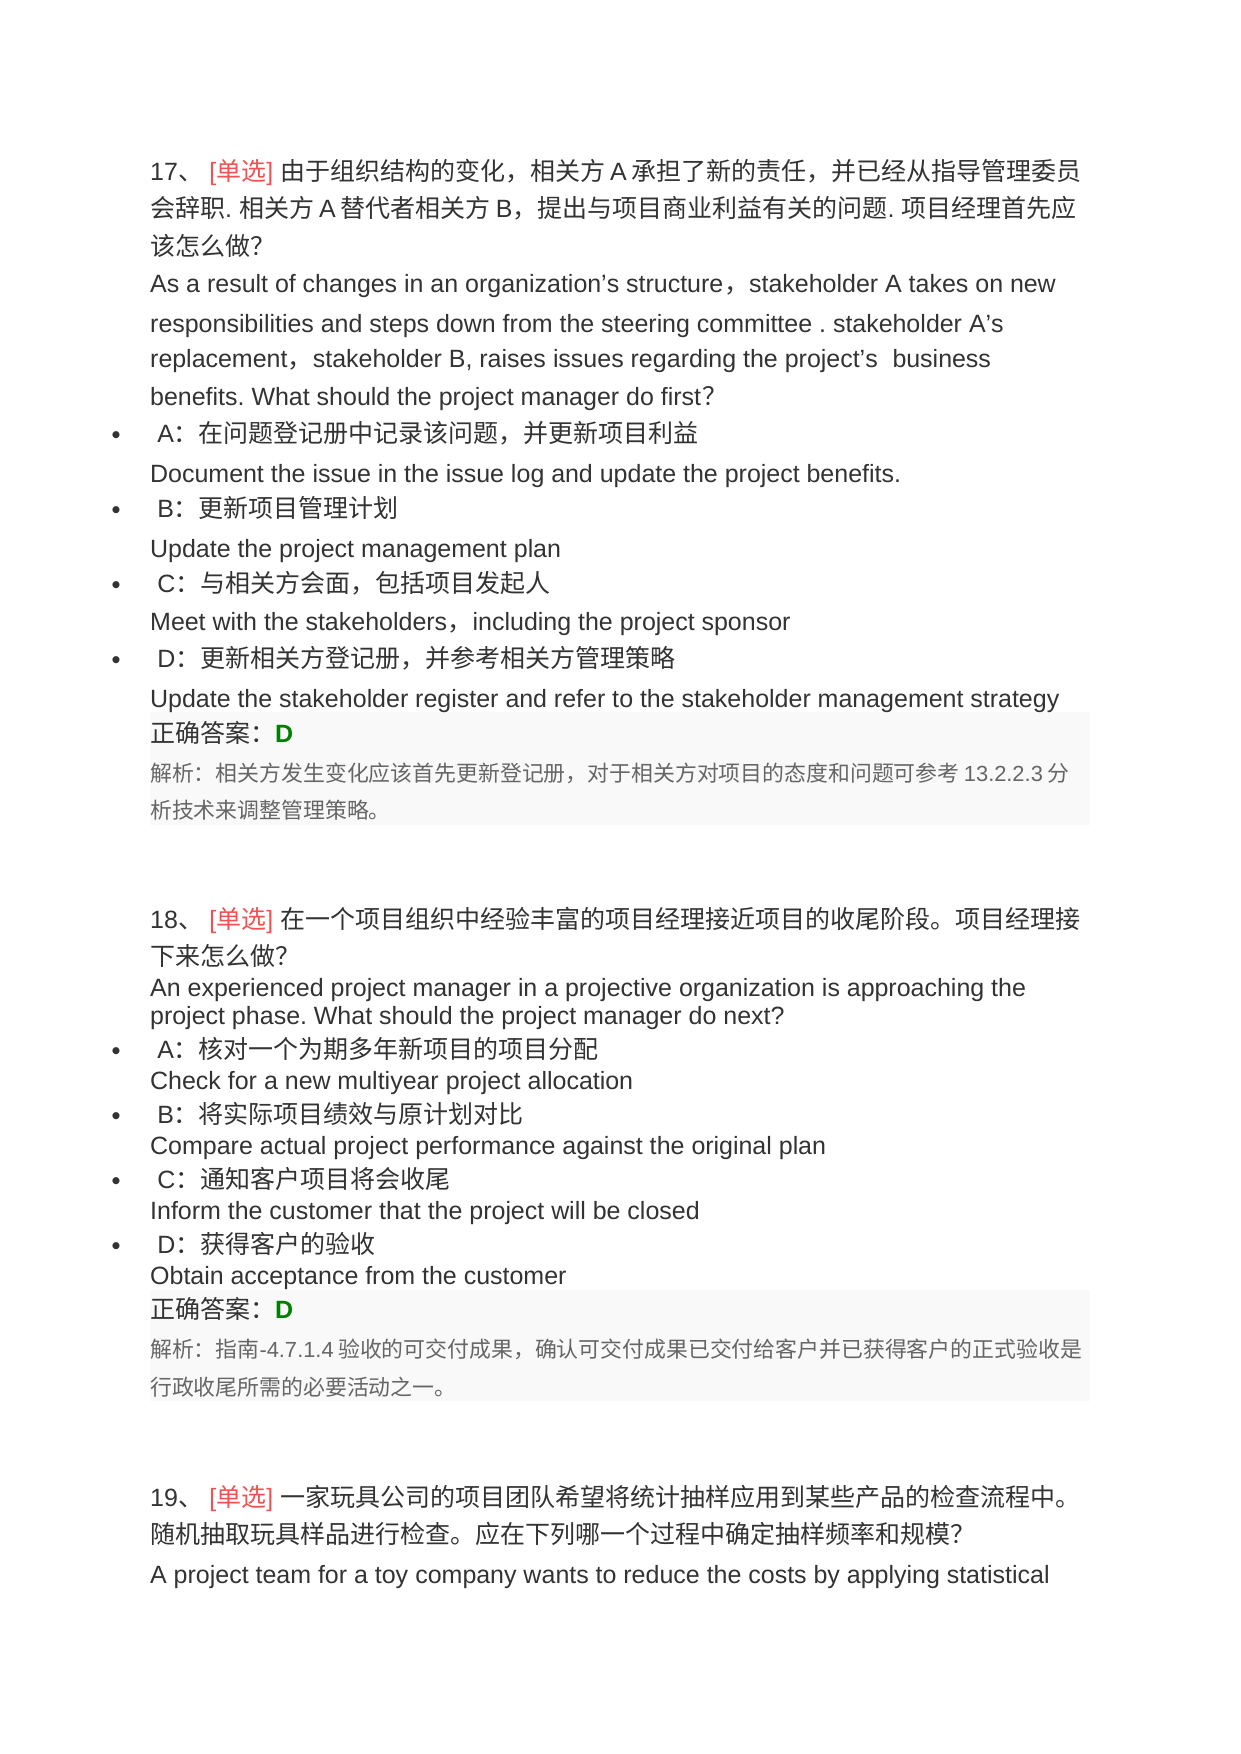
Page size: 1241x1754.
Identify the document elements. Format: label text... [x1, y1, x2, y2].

list D：更新相关方登记册，并参考相关方管理策略 Update the stakeholder register and refer to the stakeholder management strategy [112, 637, 1090, 712]
list A：核对一个为期多年新项目的项目分配 Check for a new multiyear project allocation [112, 1030, 1090, 1095]
text 解析：指南-4.7.1.4验收的可交付成果，确认可交付成果已交付给客户并已获得客户的正式验收是行政收尾所需的必要活动之一。 [150, 1326, 1090, 1401]
list C：与相关方会面，包括项目发起人 Meet with the stakeholders，including the project sponsor [112, 562, 1090, 637]
list C：通知客户项目将会收尾 Inform the customer that the project will be closed [112, 1160, 1090, 1225]
text 18、 [单选] 在一个项目组织中经验丰富的项目经理接近项目的收尾阶段。项目经理接下来怎么做？ An experienced project manager in a projective organization is approaching the project phase. What should the project manager do next? [150, 900, 1090, 1030]
list B：更新项目管理计划 Update the project management plan [112, 487, 1090, 562]
text 正确答案：D [150, 712, 1090, 750]
list A：在问题登记册中记录该问题，并更新项目利益 Document the issue in the issue log and update the project benefits. [112, 412, 1090, 487]
list D：获得客户的验收 Obtain acceptance from the customer [112, 1225, 1090, 1290]
text 解析：相关方发生变化应该首先更新登记册，对于相关方对项目的态度和问题可参考13.2.2.3分析技术来调整管理策略。 [150, 750, 1090, 825]
list B：将实际项目绩效与原计划对比 Compare actual project performance against the original plan [112, 1095, 1090, 1160]
text 17、 [单选] 由于组织结构的变化，相关方A承担了新的责任，并已经从指导管理委员会辞职. 相关方A替代者相关方B，提出与项目商业利益有关的问题. 项目经理首先应该怎么做？ As a result of changes in an organization’s structure，stakeholder A takes on new responsibilities and steps down from the steering committee . stakeholder A’s replacement，stakeholder B, raises issues regarding the project’s business benefits. What should the project manager do first？ [150, 150, 1090, 412]
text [150, 1476, 1090, 1589]
text 正确答案：D [150, 1290, 1090, 1326]
